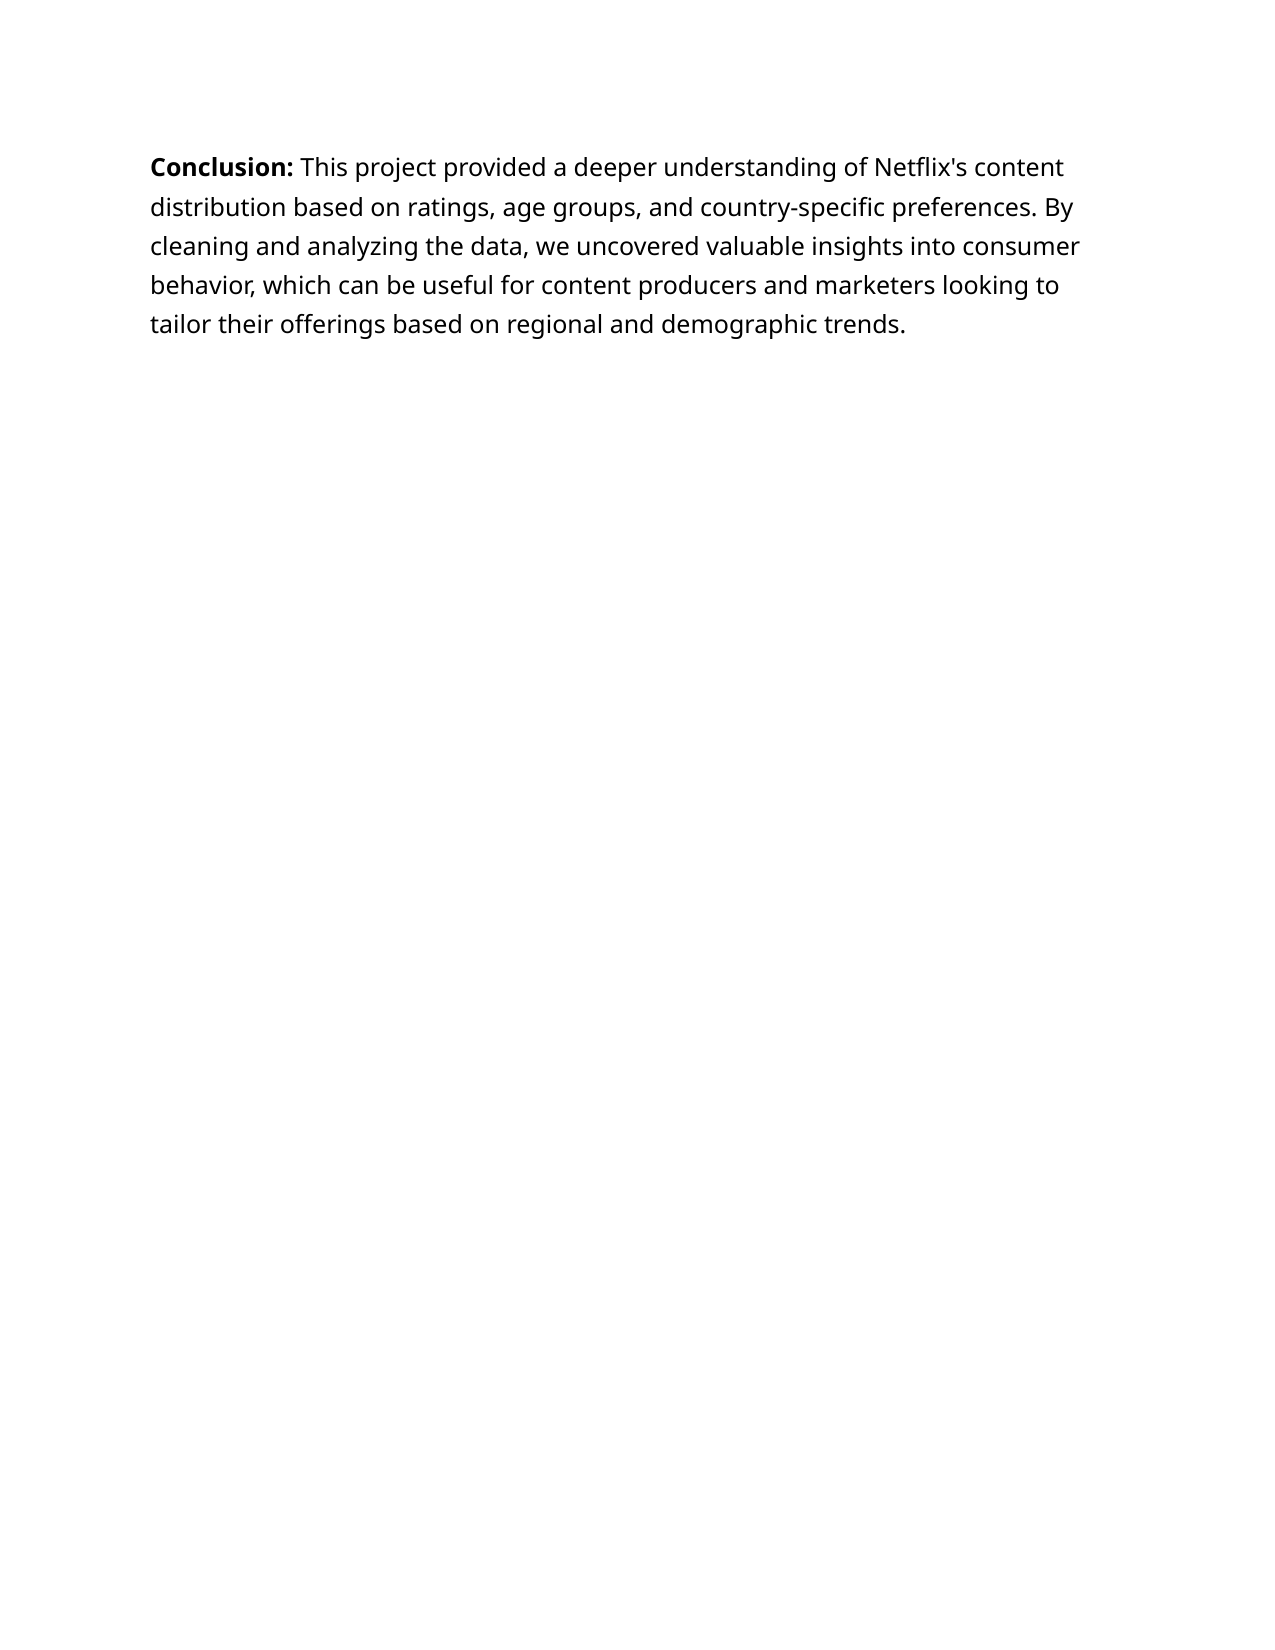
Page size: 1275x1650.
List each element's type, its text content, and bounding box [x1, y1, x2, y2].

text Conclusion: This project provided a deeper understanding of Netflix's content distribution based on ratings, age groups, and country-specific preferences. By cleaning and analyzing the data, we uncovered valuable insights into consumer behavior, which can be useful for content producers and marketers looking to tailor their offerings based on regional and demographic trends. [150, 150, 1125, 341]
